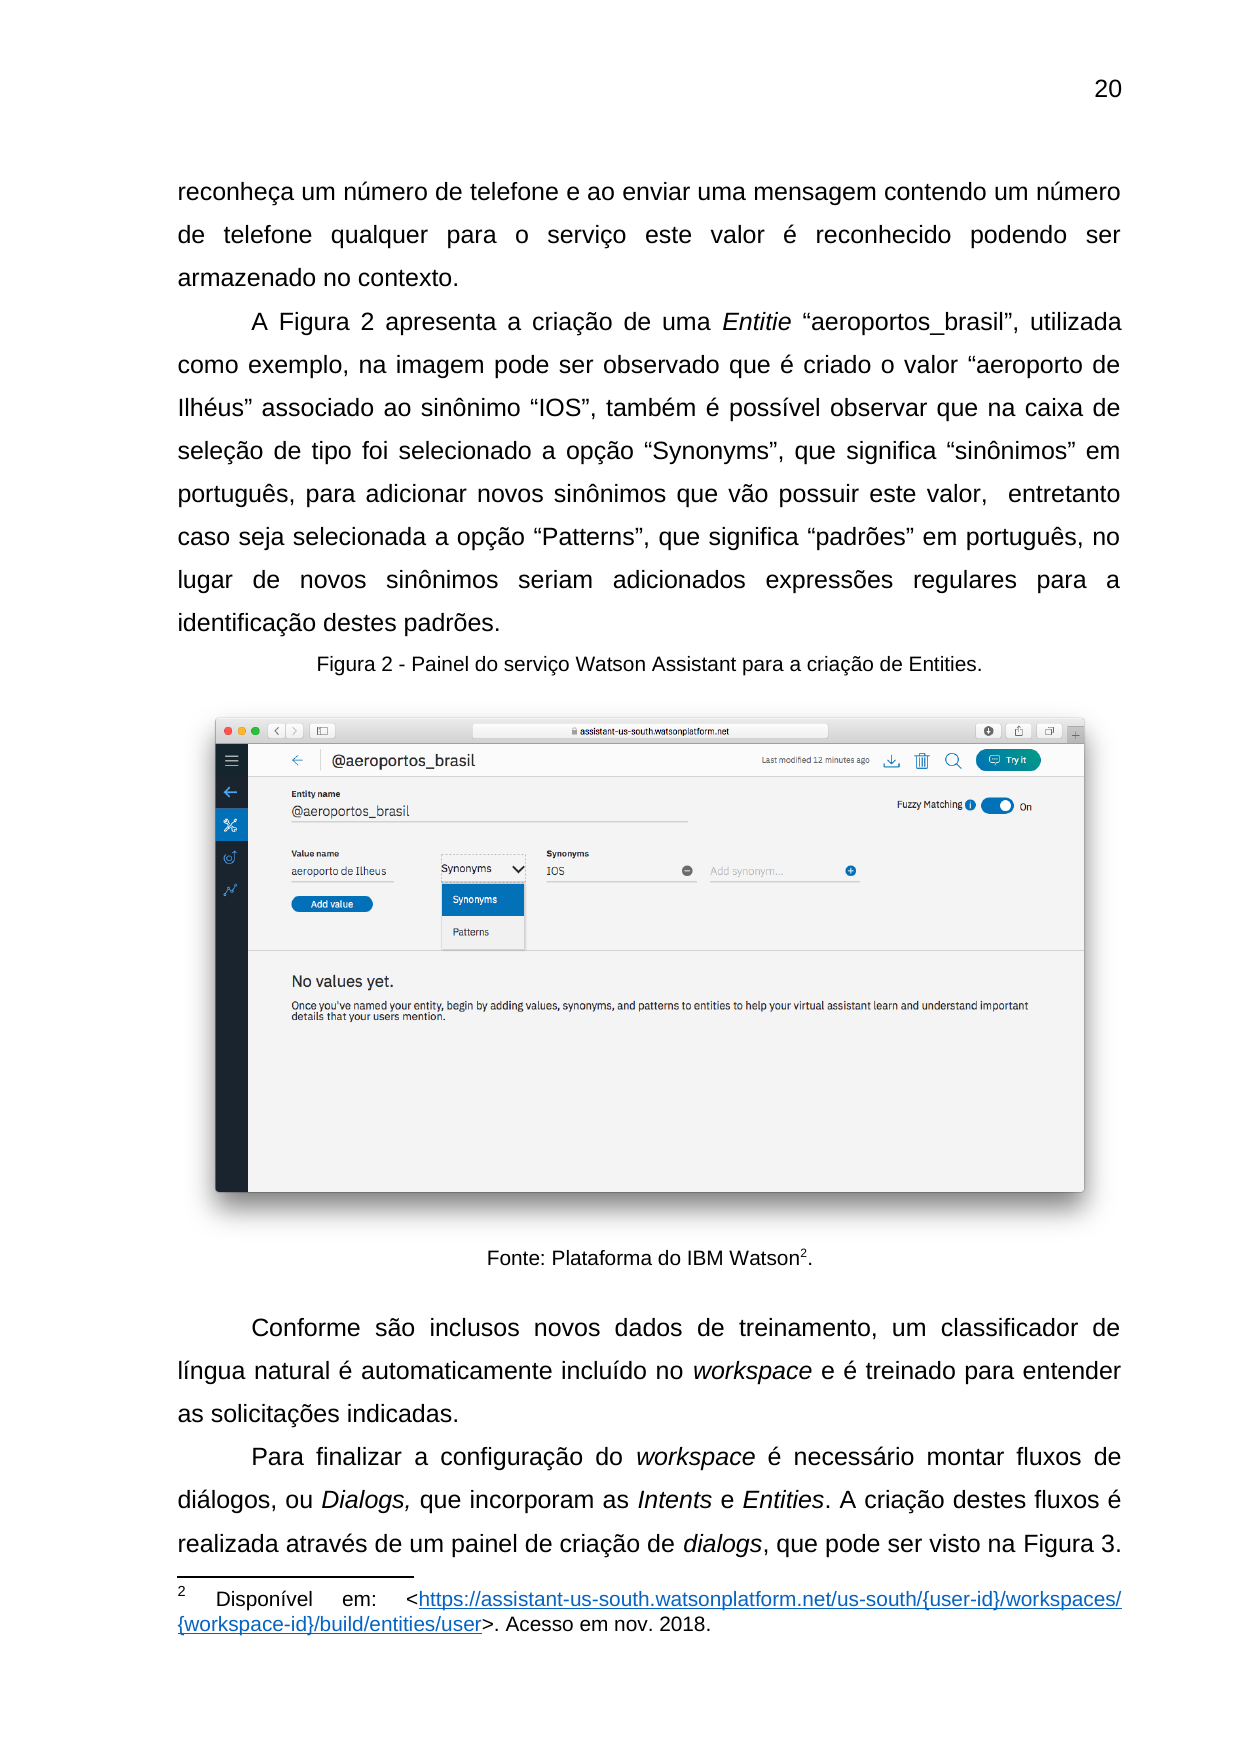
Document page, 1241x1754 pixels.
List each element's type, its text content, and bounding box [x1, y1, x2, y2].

text Fonte: Plataforma do IBM Watson. [177, 1246, 1122, 1270]
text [177, 1442, 1122, 1557]
text A Figura 2 apresenta a criação de uma Entitie “aeroportos_brasil”, utilizada como exemplo, na imagem pode ser observado que é criado o valor “aeroporto de Ilhéus” associado ao sinônimo “IOS”, também é possível observar que na caixa de seleção de tipo foi selecionado a opção “Synonyms”, que significa “sinônimos” em português, para adicionar novos sinônimos que vão possuir este valor, entretanto caso seja selecionada a opção “Patterns”, que significa “padrões” em português, no lugar de novos sinônimos seriam adicionados expressões regulares para a identificação destes padrões. [177, 307, 1122, 637]
picture [177, 696, 1122, 1246]
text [177, 177, 1122, 292]
text Conforme são inclusos novos dados de treinamento, um classificador de língua natural é automaticamente incluído no workspace e é treinado para entender as solicitações indicadas. [177, 1313, 1122, 1428]
